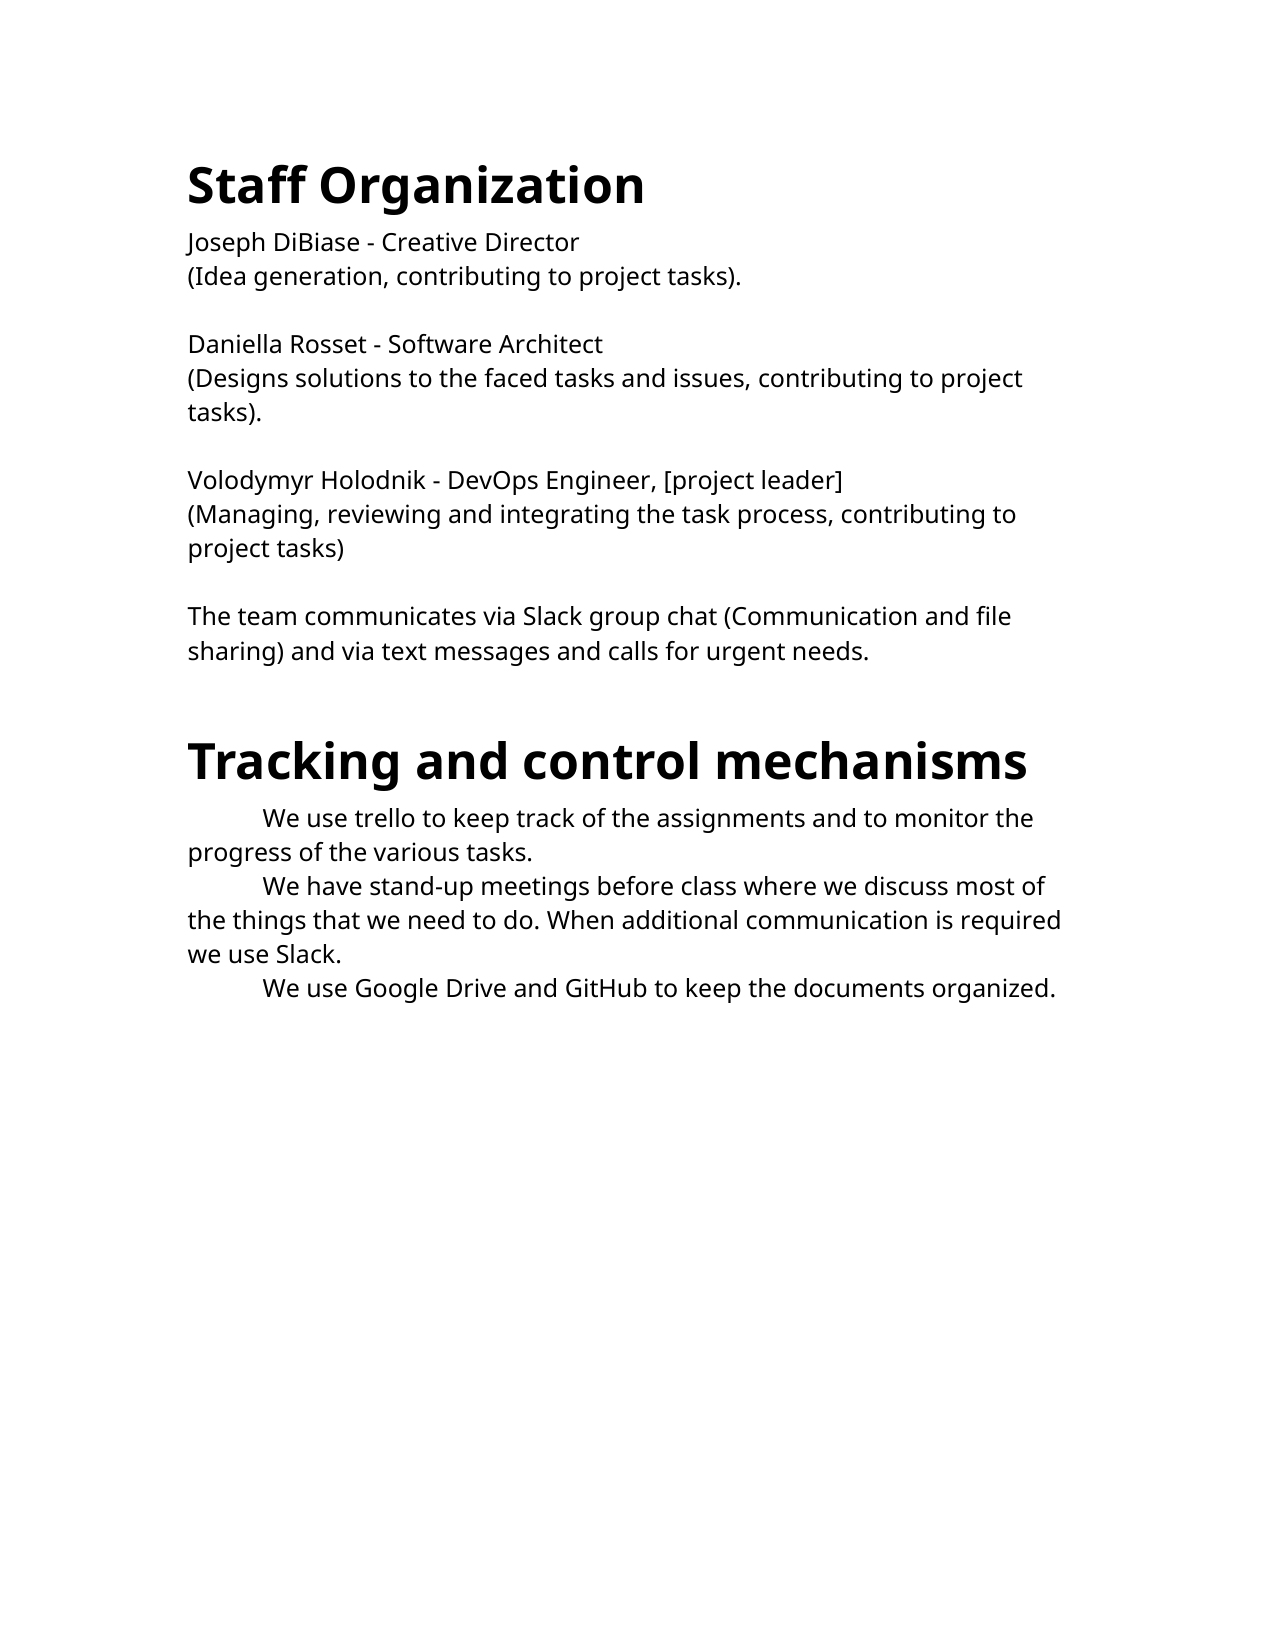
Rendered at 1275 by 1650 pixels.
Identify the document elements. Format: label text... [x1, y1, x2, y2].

text (Designs solutions to the faced tasks and issues, contributing to project tasks). [187, 361, 1087, 429]
text (Idea generation, contributing to project tasks). [187, 258, 1087, 292]
text We use trello to keep track of the assignments and to monitor the progress of the various tasks. [187, 801, 1087, 869]
text We have stand-up meetings before class where we discuss most of the things that we need to do. When additional communication is required we use Slack. [187, 869, 1087, 971]
subtitle Staff Organization [187, 150, 1087, 218]
text Volodymyr Holodnik - DevOps Engineer, [project leader] [187, 463, 1087, 497]
text We use Google Drive and GitHub to keep the documents organized. [187, 971, 1087, 1005]
text The team communicates via Slack group chat (Communication and file sharing) and via text messages and calls for urgent needs. [187, 599, 1087, 667]
text Joseph DiBiase - Creative Director [187, 224, 1087, 258]
text (Managing, reviewing and integrating the task process, contributing to project tasks) [187, 497, 1087, 565]
text Daniella Rosset - Software Architect [187, 327, 1087, 361]
subtitle Tracking and control mechanisms [187, 726, 1087, 794]
